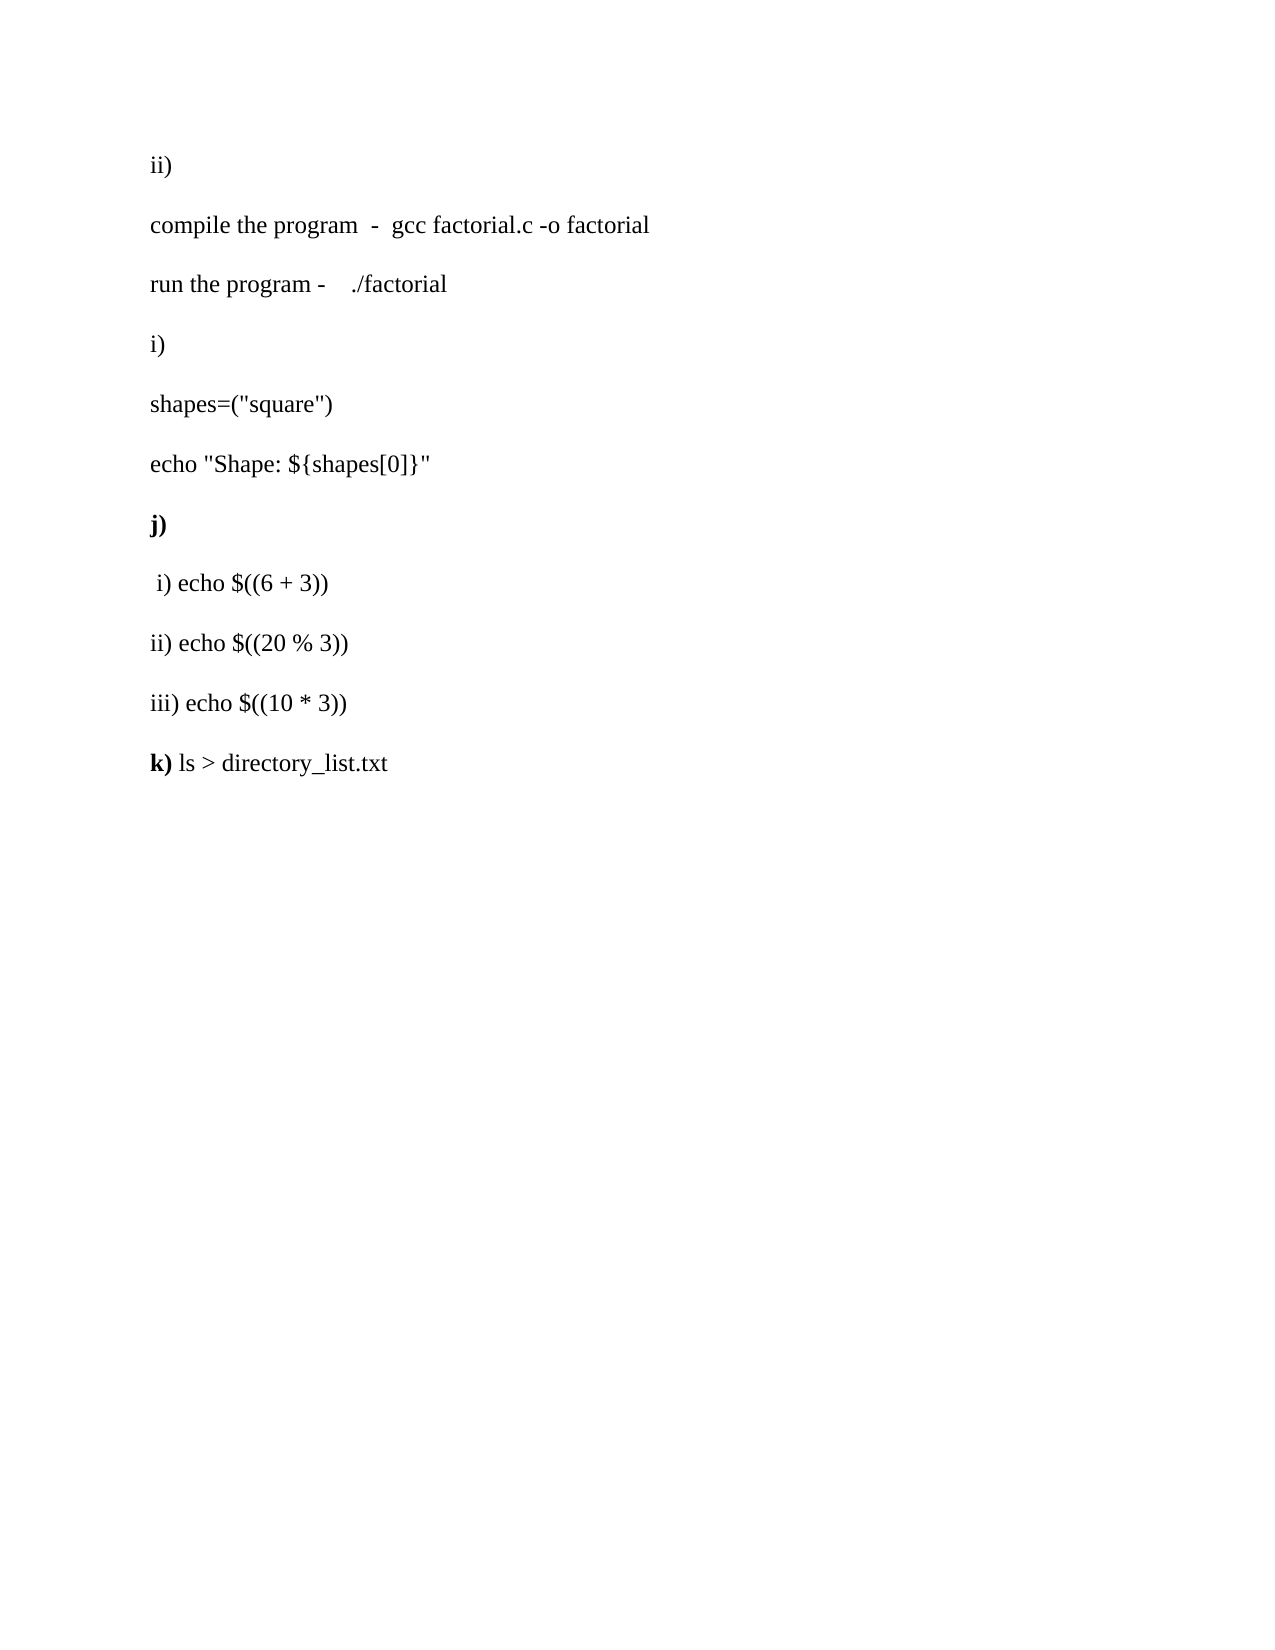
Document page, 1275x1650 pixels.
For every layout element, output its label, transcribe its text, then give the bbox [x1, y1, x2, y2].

text echo "Shape: ${shapes[0]}" [150, 449, 1125, 478]
text ii) echo $((20 % 3)) [150, 628, 1125, 657]
text run the program - ./factorial [150, 269, 1125, 298]
text i) echo $((6 + 3)) [150, 568, 1125, 597]
text k) ls > directory_list.txt [150, 748, 1125, 777]
text i) [150, 329, 1125, 358]
text compile the program - gcc factorial.c -o factorial [150, 210, 1125, 238]
text iii) echo $((10 * 3)) [150, 688, 1125, 717]
text ii) [150, 150, 1125, 179]
text j) [150, 509, 1125, 537]
text shapes=("square") [150, 389, 1125, 418]
